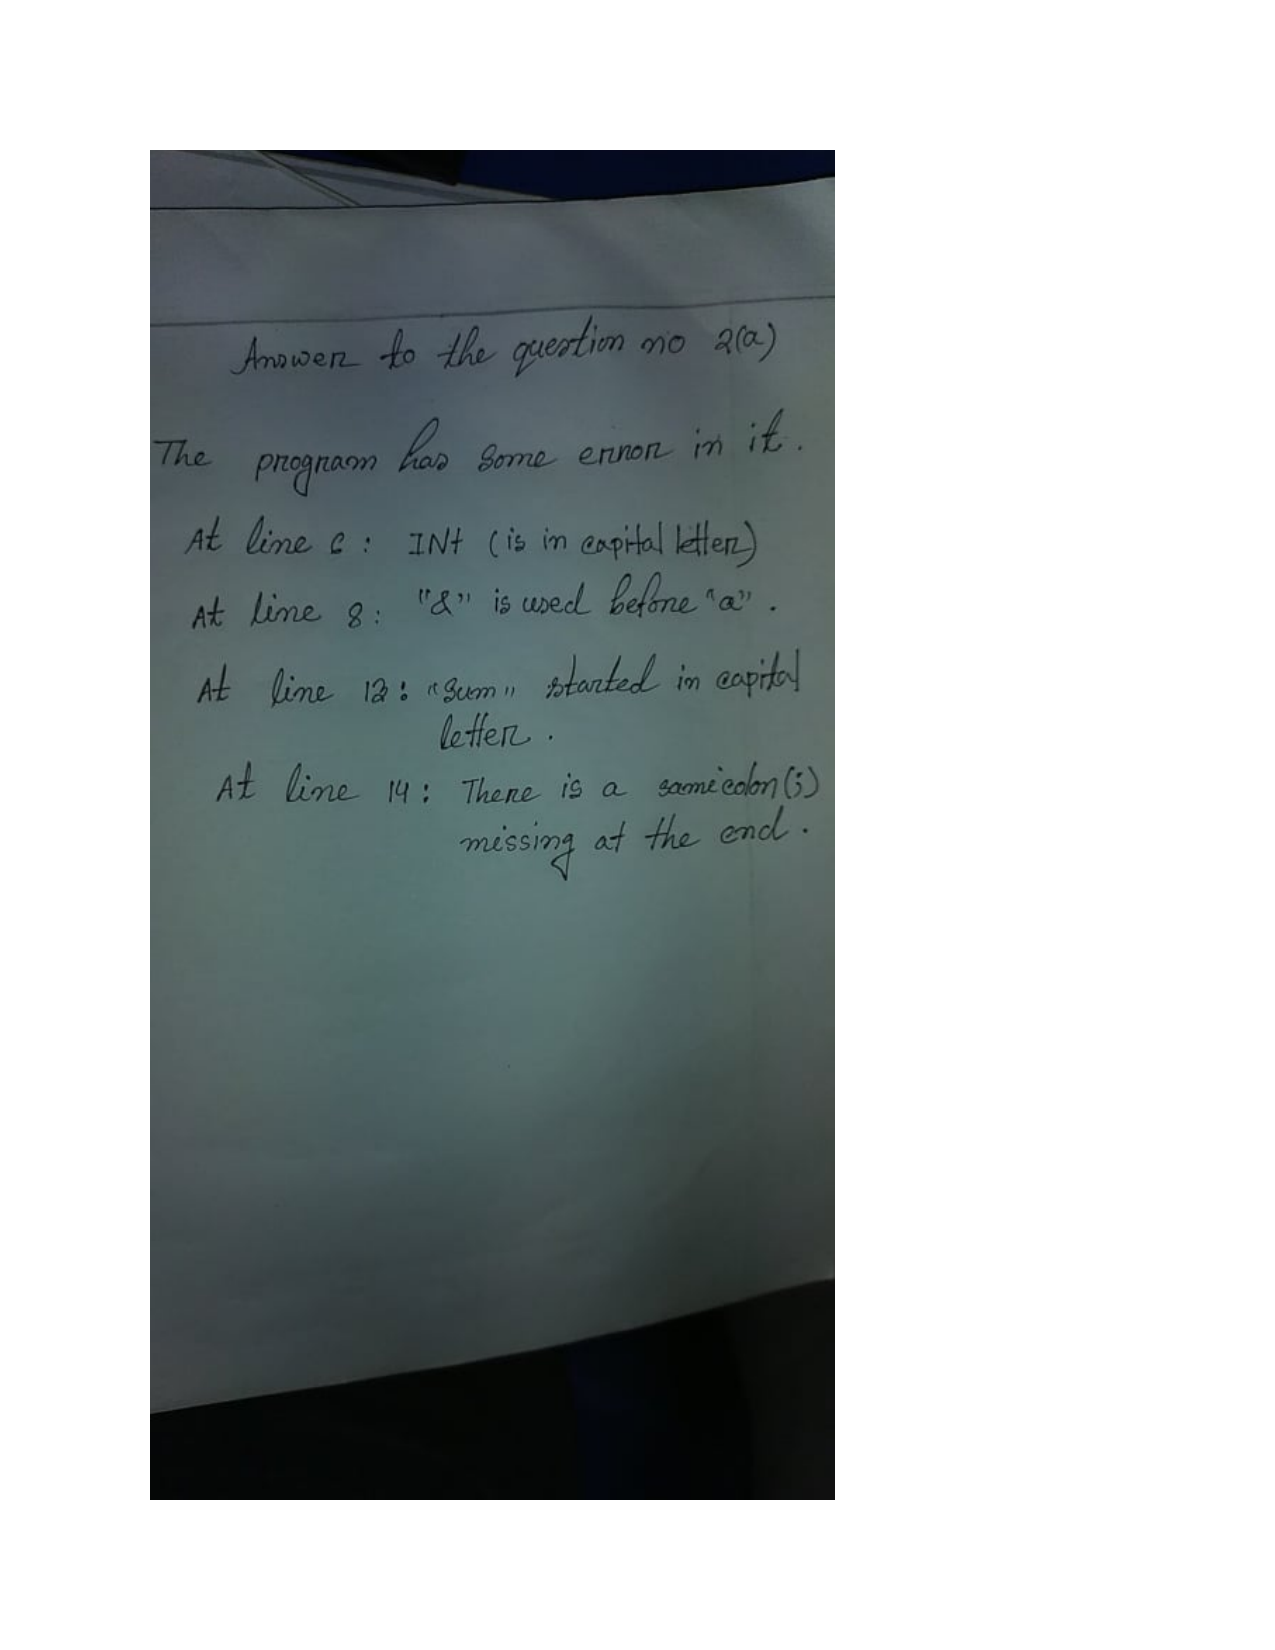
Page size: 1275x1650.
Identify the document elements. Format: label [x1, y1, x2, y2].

picture [150, 150, 835, 1500]
